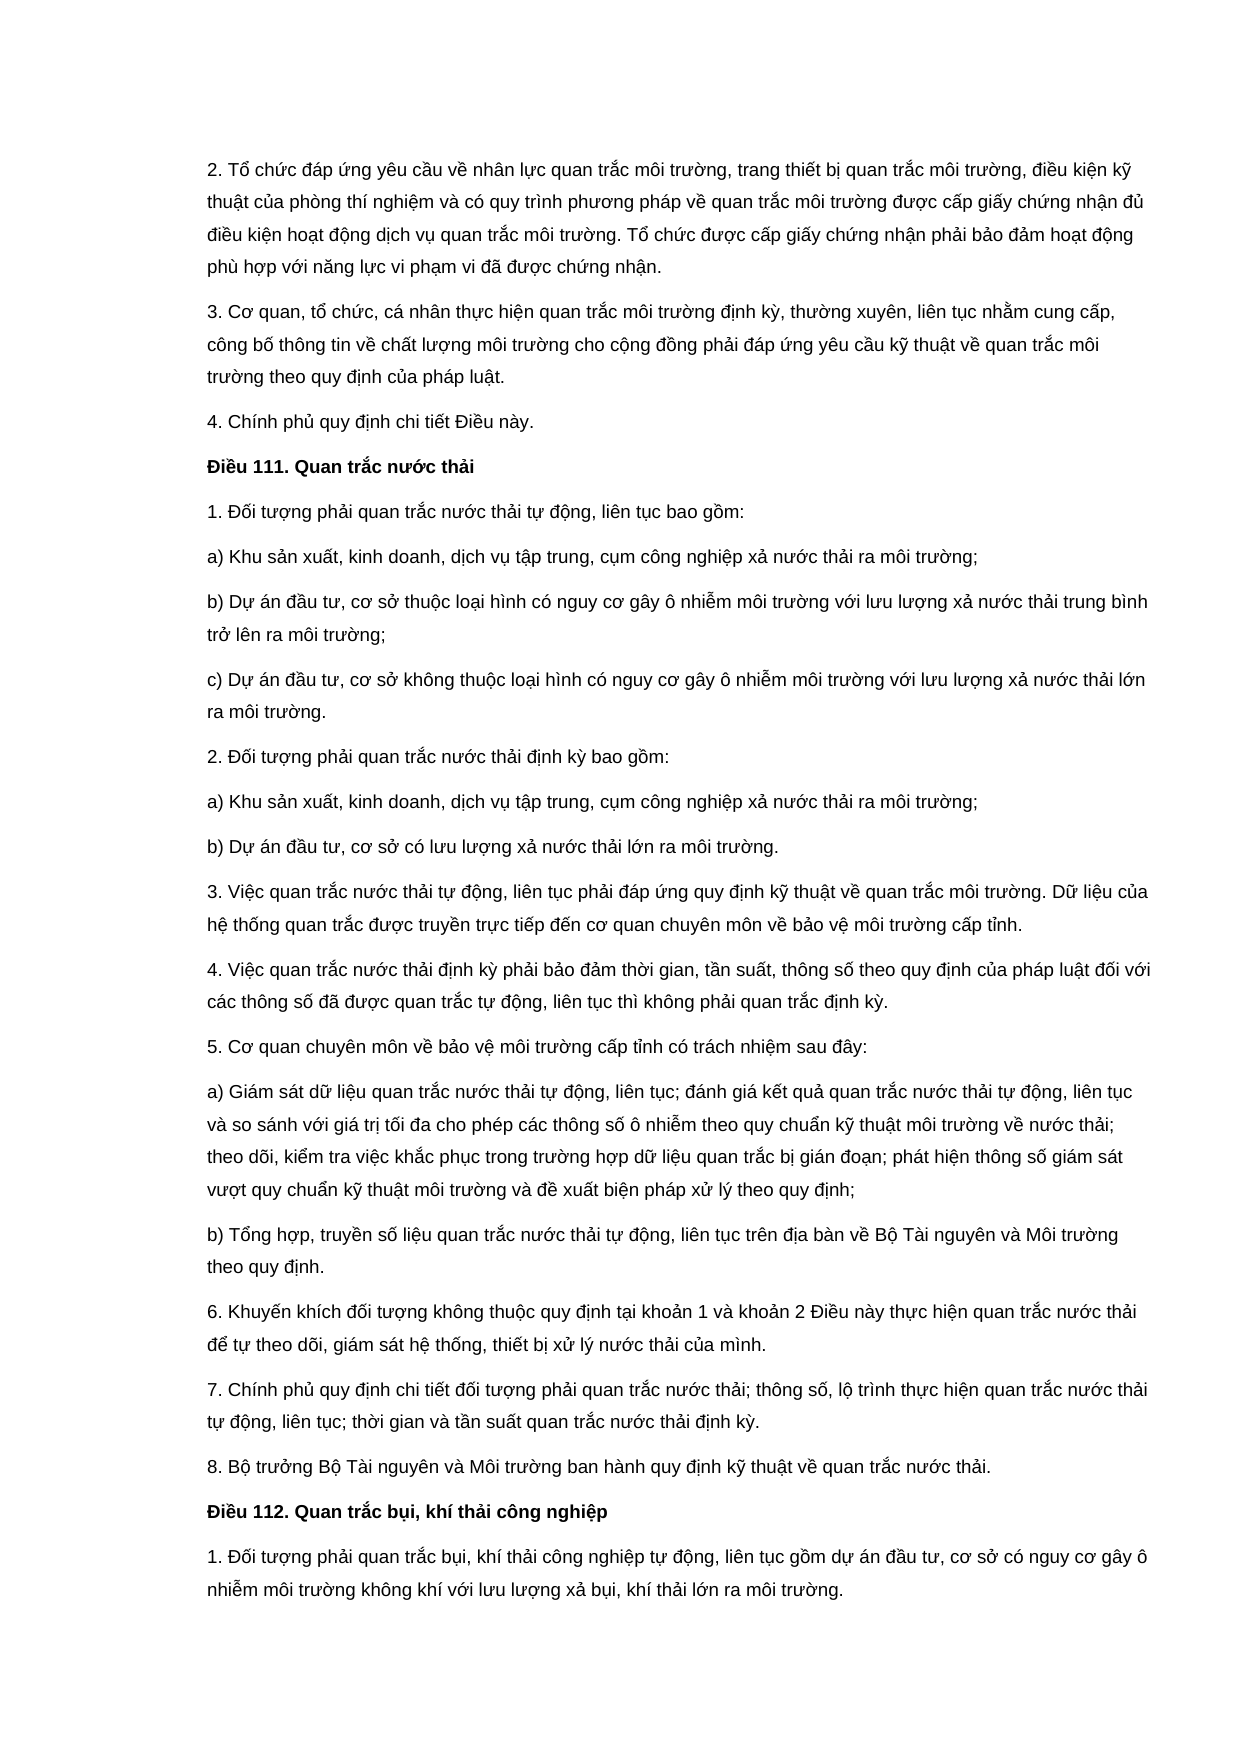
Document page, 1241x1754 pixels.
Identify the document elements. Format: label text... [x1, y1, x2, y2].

text b) Dự án đầu tư, cơ sở có lưu lượng xả nước thải lớn ra môi trường. [207, 825, 1152, 858]
text a) Khu sản xuất, kinh doanh, dịch vụ tập trung, cụm công nghiệp xả nước thải ra môi trường; [207, 535, 1152, 568]
text 4. Việc quan trắc nước thải định kỳ phải bảo đảm thời gian, tần suất, thông số theo quy định của pháp luật đối với các thông số đã được quan trắc tự động, liên tục thì không phải quan trắc định kỳ. [207, 948, 1152, 1013]
text Điều 111. Quan trắc nước thải [207, 445, 1152, 478]
text 5. Cơ quan chuyên môn về bảo vệ môi trường cấp tỉnh có trách nhiệm sau đây: [207, 1025, 1152, 1058]
text 3. Cơ quan, tổ chức, cá nhân thực hiện quan trắc môi trường định kỳ, thường xuyên, liên tục nhằm cung cấp, công bố thông tin về chất lượng môi trường cho cộng đồng phải đáp ứng yêu cầu kỹ thuật về quan trắc môi trường theo quy định của pháp luật. [207, 290, 1152, 388]
text 1. Đối tượng phải quan trắc bụi, khí thải công nghiệp tự động, liên tục gồm dự án đầu tư, cơ sở có nguy cơ gây ô nhiễm môi trường không khí với lưu lượng xả bụi, khí thải lớn ra môi trường. [207, 1535, 1152, 1600]
text 2. Tổ chức đáp ứng yêu cầu về nhân lực quan trắc môi trường, trang thiết bị quan trắc môi trường, điều kiện kỹ thuật của phòng thí nghiệm và có quy trình phương pháp về quan trắc môi trường được cấp giấy chứng nhận đủ điều kiện hoạt động dịch vụ quan trắc môi trường. Tổ chức được cấp giấy chứng nhận phải bảo đảm hoạt động phù hợp với năng lực vi phạm vi đã được chứng nhận. [207, 148, 1152, 278]
text 4. Chính phủ quy định chi tiết Điều này. [207, 400, 1152, 433]
text 1. Đối tượng phải quan trắc nước thải tự động, liên tục bao gồm: [207, 490, 1152, 523]
text b) Dự án đầu tư, cơ sở thuộc loại hình có nguy cơ gây ô nhiễm môi trường với lưu lượng xả nước thải trung bình trở lên ra môi trường; [207, 580, 1152, 645]
text 7. Chính phủ quy định chi tiết đối tượng phải quan trắc nước thải; thông số, lộ trình thực hiện quan trắc nước thải tự động, liên tục; thời gian và tần suất quan trắc nước thải định kỳ. [207, 1368, 1152, 1433]
text 2. Đối tượng phải quan trắc nước thải định kỳ bao gồm: [207, 735, 1152, 768]
text a) Khu sản xuất, kinh doanh, dịch vụ tập trung, cụm công nghiệp xả nước thải ra môi trường; [207, 780, 1152, 813]
text Điều 112. Quan trắc bụi, khí thải công nghiệp [207, 1490, 1152, 1523]
text a) Giám sát dữ liệu quan trắc nước thải tự động, liên tục; đánh giá kết quả quan trắc nước thải tự động, liên tục và so sánh với giá trị tối đa cho phép các thông số ô nhiễm theo quy chuẩn kỹ thuật môi trường về nước thải; theo dõi, kiểm tra việc khắc phục trong trường hợp dữ liệu quan trắc bị gián đoạn; phát hiện thông số giám sát vượt quy chuẩn kỹ thuật môi trường và đề xuất biện pháp xử lý theo quy định; [207, 1070, 1152, 1200]
text 6. Khuyến khích đối tượng không thuộc quy định tại khoản 1 và khoản 2 Điều này thực hiện quan trắc nước thải để tự theo dõi, giám sát hệ thống, thiết bị xử lý nước thải của mình. [207, 1290, 1152, 1355]
text 3. Việc quan trắc nước thải tự động, liên tục phải đáp ứng quy định kỹ thuật về quan trắc môi trường. Dữ liệu của hệ thống quan trắc được truyền trực tiếp đến cơ quan chuyên môn về bảo vệ môi trường cấp tỉnh. [207, 870, 1152, 935]
text 8. Bộ trưởng Bộ Tài nguyên và Môi trường ban hành quy định kỹ thuật về quan trắc nước thải. [207, 1445, 1152, 1478]
text b) Tổng hợp, truyền số liệu quan trắc nước thải tự động, liên tục trên địa bàn về Bộ Tài nguyên và Môi trường theo quy định. [207, 1213, 1152, 1278]
text c) Dự án đầu tư, cơ sở không thuộc loại hình có nguy cơ gây ô nhiễm môi trường với lưu lượng xả nước thải lớn ra môi trường. [207, 658, 1152, 723]
